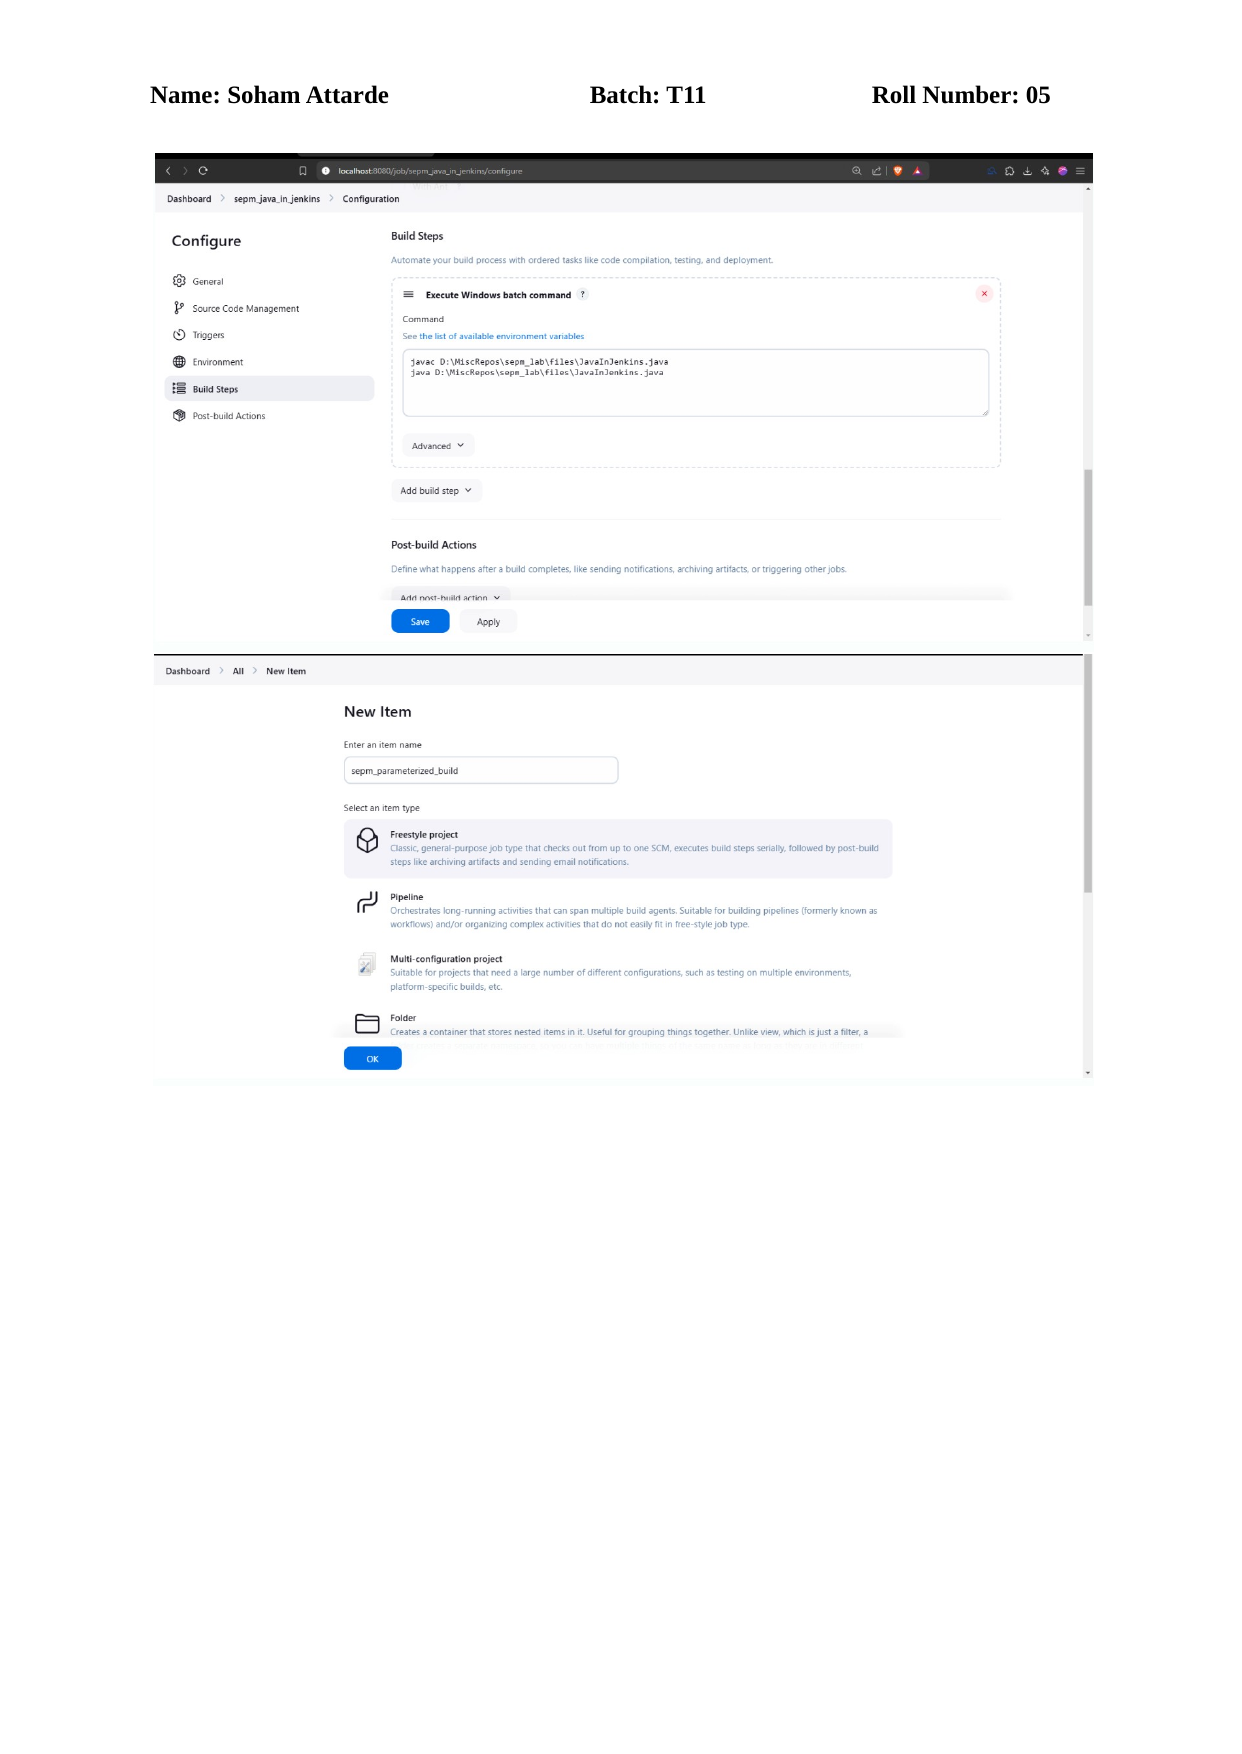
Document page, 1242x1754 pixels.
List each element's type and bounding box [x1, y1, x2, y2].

picture [153, 654, 1094, 1086]
picture [153, 153, 1094, 652]
